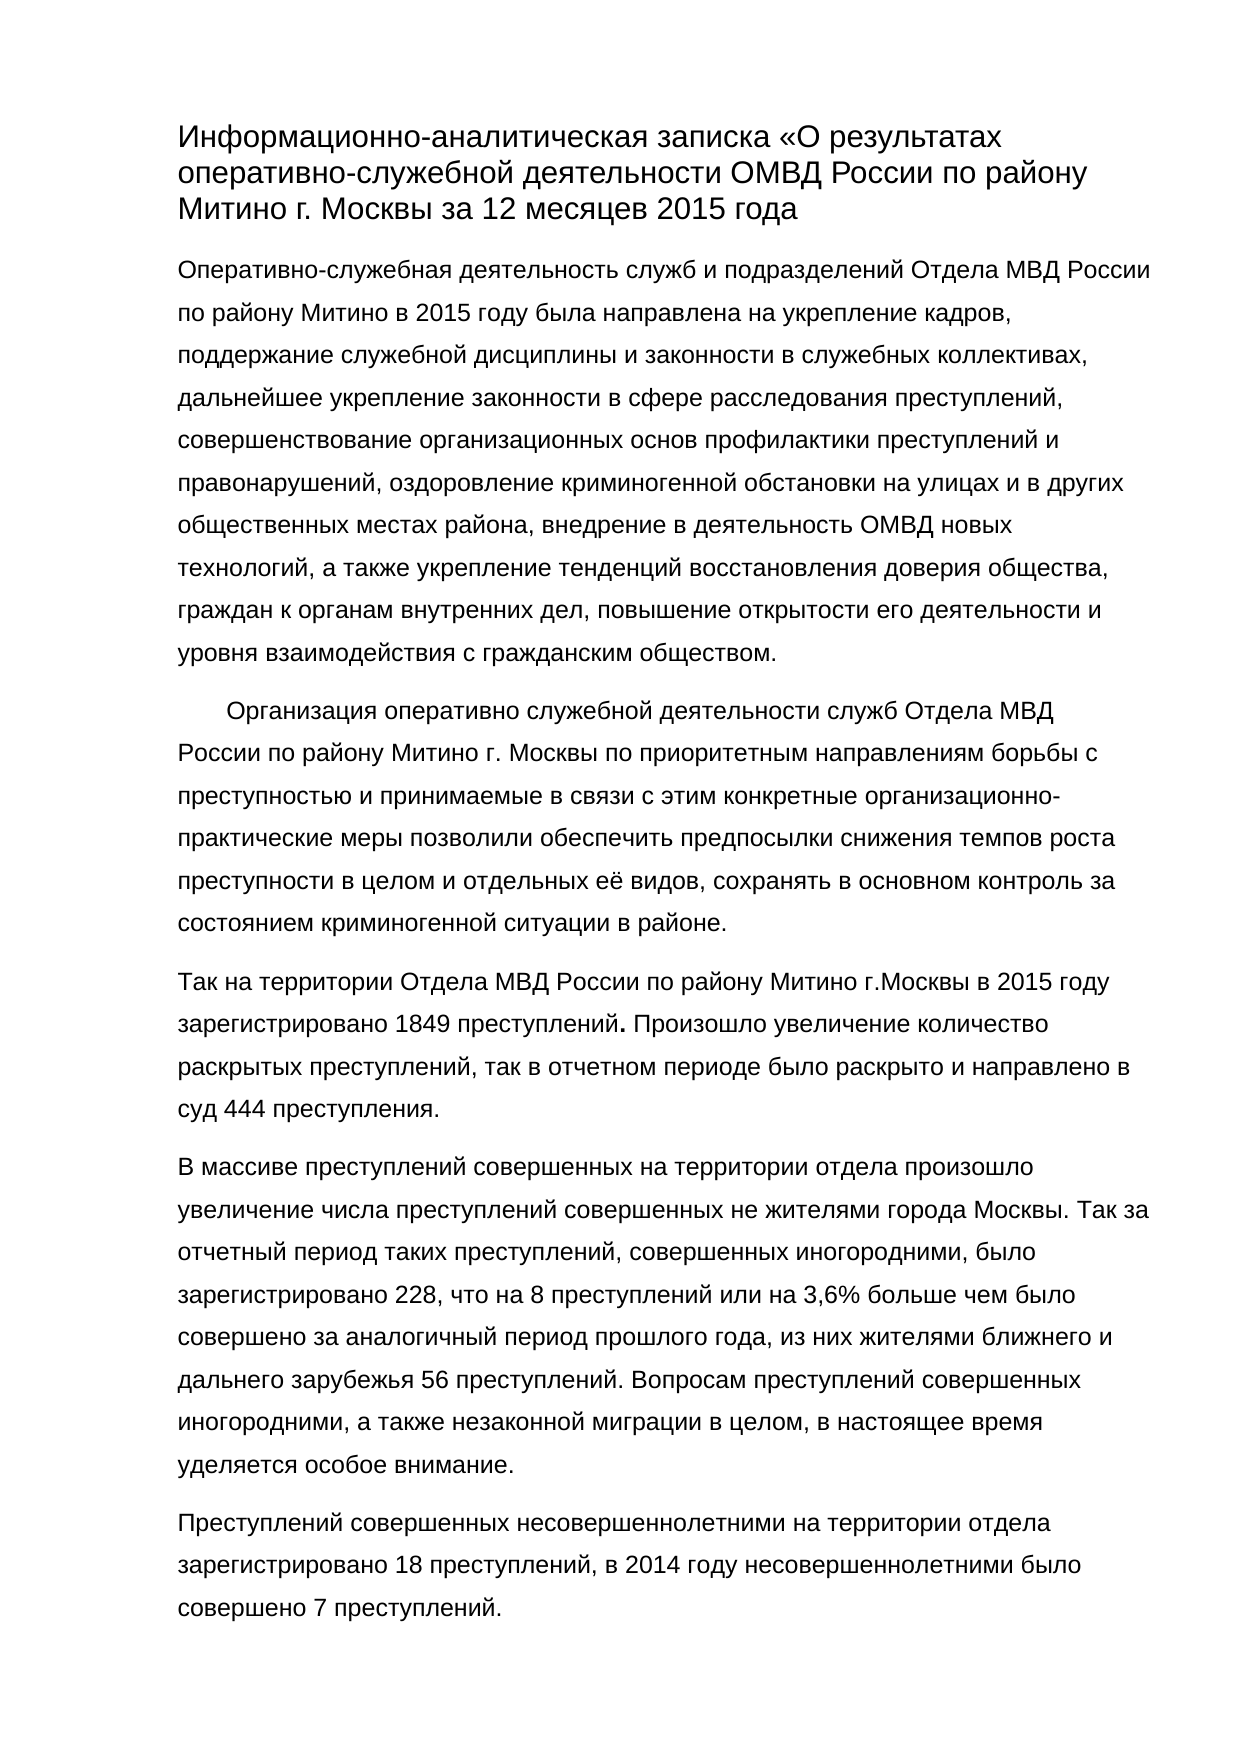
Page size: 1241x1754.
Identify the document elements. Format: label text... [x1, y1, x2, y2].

text В массиве преступлений совершенных на территории отдела произошло увеличение числа преступлений совершенных не жителями города Москвы. Так за отчетный период таких преступлений, совершенных иногородними, было зарегистрировано 228, что на 8 преступлений или на 3,6% больше чем было совершено за аналогичный период прошлого года, из них жителями ближнего и дальнего зарубежья 56 преступлений. Вопросам преступлений совершенных иногородними, а также незаконной миграции в целом, в настоящее время уделяется особое внимание. [177, 1138, 1152, 1478]
text Организация оперативно служебной деятельности служб Отдела МВД России по району Митино г. Москвы по приоритетным направлениям борьбы с преступностью и принимаемые в связи с этим конкретные организационно-практические меры позволили обеспечить предпосылки снижения темпов роста преступности в целом и отдельных её видов, сохранять в основном контроль за состоянием криминогенной ситуации в районе. [177, 682, 1152, 937]
text Так на территории Отдела МВД России по району Митино г.Москвы в 2015 году зарегистрировано 1849 преступлений. Произошло увеличение количество раскрытых преступлений, так в отчетном периоде было раскрыто и направлено в суд 444 преступления. [177, 953, 1152, 1123]
text Оперативно-служебная деятельность служб и подразделений Отдела МВД России по району Митино в 2015 году была направлена на укрепление кадров, поддержание служебной дисциплины и законности в служебных коллективах, дальнейшее укрепление законности в сфере расследования преступлений, совершенствование организационных основ профилактики преступлений и правонарушений, оздоровление криминогенной обстановки на улицах и в других общественных местах района, внедрение в деятельность ОМВД новых технологий, а также укрепление тенденций восстановления доверия общества, граждан к органам внутренних дел, повышение открытости его деятельности и уровня взаимодействия с гражданским обществом. [177, 242, 1152, 667]
text Преступлений совершенных несовершеннолетними на территории отдела зарегистрировано 18 преступлений, в 2014 году несовершеннолетними было совершено 7 преступлений. [177, 1494, 1152, 1622]
text Информационно-аналитическая записка «О результатах оперативно-служебной деятельности ОМВД России по району Митино г. Москвы за 12 месяцев 2015 года [177, 118, 1152, 226]
